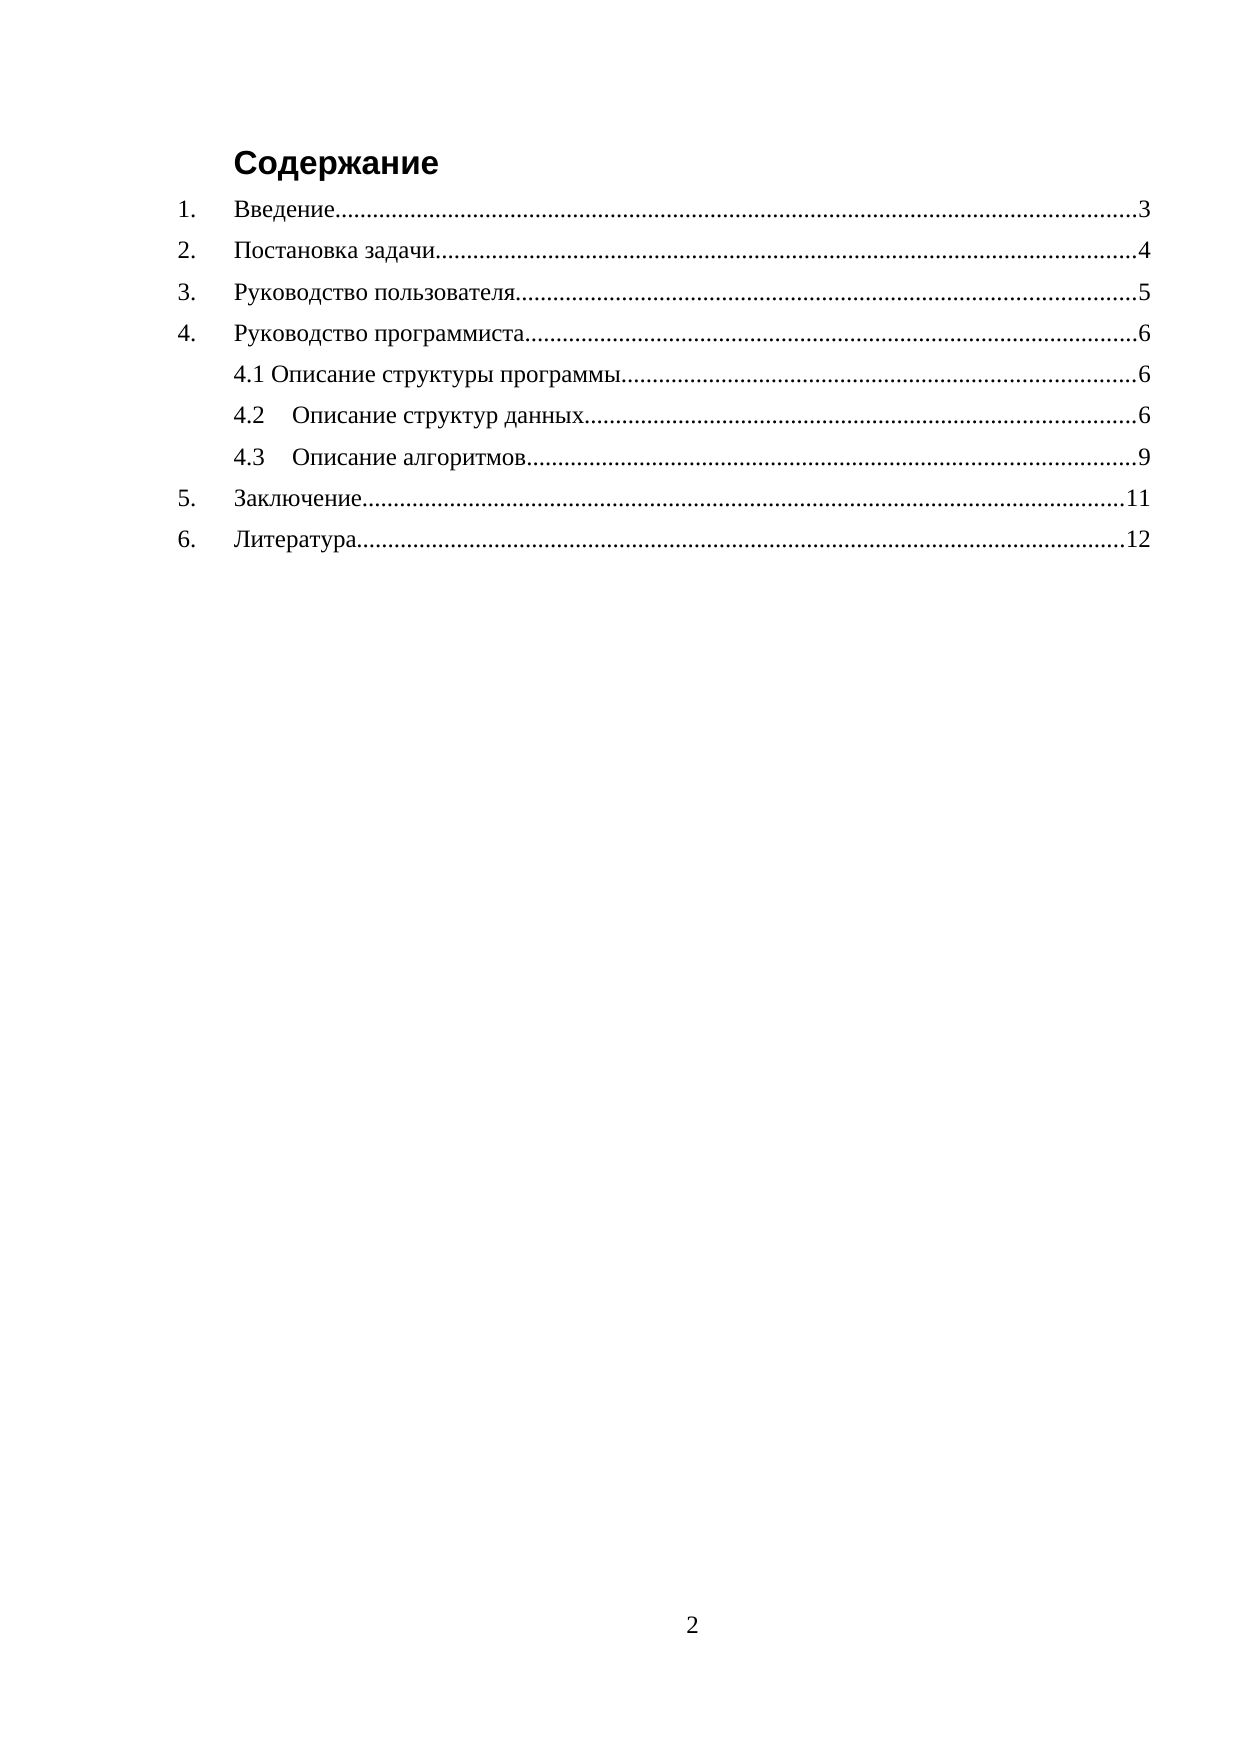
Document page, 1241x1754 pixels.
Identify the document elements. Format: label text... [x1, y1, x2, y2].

text 6. Литература 12 [177, 524, 1152, 553]
text 4.1 Описание структуры программы 6 [233, 359, 1152, 388]
text 2. Постановка задачи 4 [177, 235, 1152, 264]
text Содержание [177, 143, 1152, 182]
text 4.3 Описание алгоритмов 9 [233, 442, 1152, 470]
text 4. Руководство программиста 6 [177, 318, 1152, 347]
text 3. Руководство пользователя 5 [177, 277, 1152, 305]
text 4.2 Описание структур данных 6 [233, 400, 1152, 429]
text 5. Заключение 11 [177, 483, 1152, 512]
text 1. Введение 3 [177, 194, 1152, 223]
